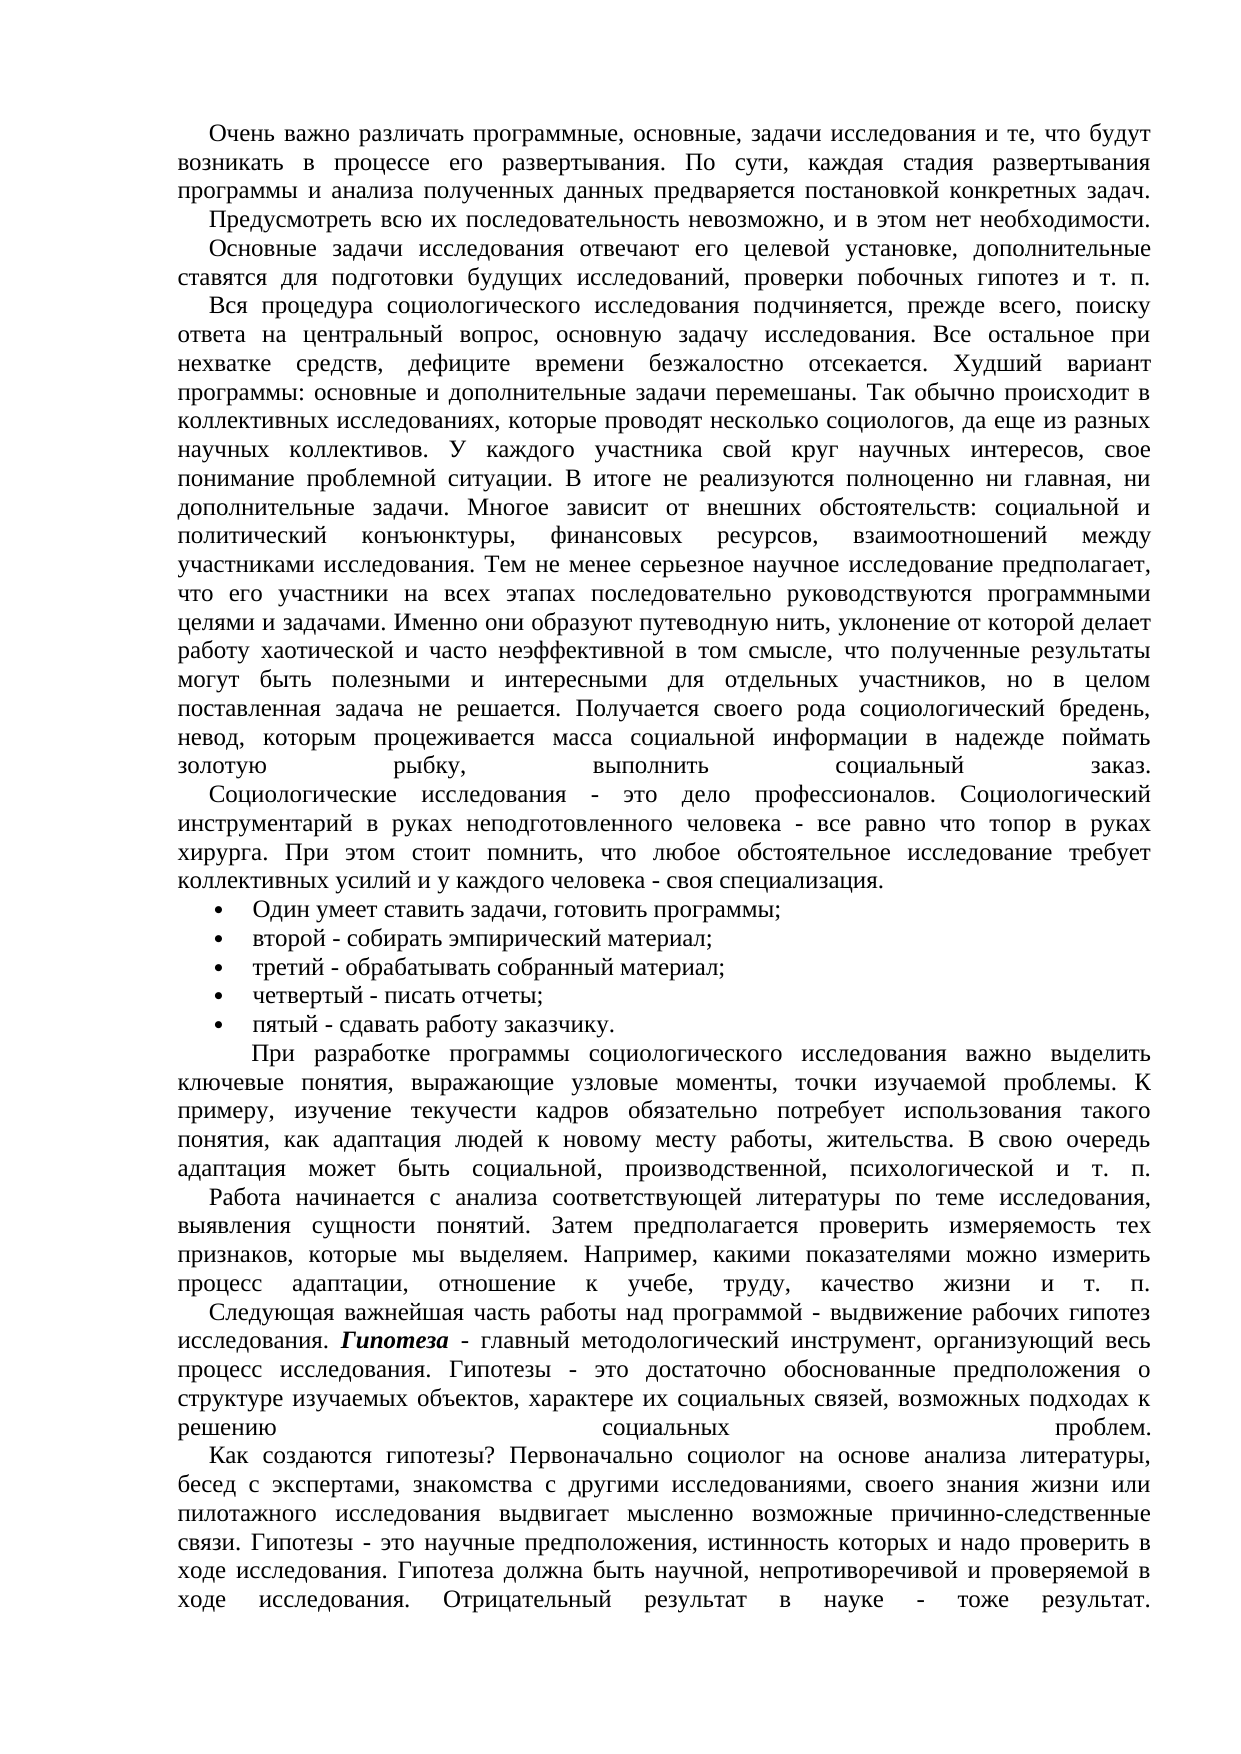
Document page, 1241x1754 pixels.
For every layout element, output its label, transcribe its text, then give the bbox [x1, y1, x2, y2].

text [177, 1038, 1152, 1613]
list третий - обрабатывать собранный материал; [215, 952, 1152, 981]
list четвертый - писать отчеты; [215, 981, 1152, 1009]
list пятый - сдавать работу заказчику. [215, 1009, 1152, 1038]
list второй - собирать эмпирический материал; [215, 923, 1152, 952]
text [177, 118, 1152, 894]
list Один умеет ставить задачи, готовить программы; [215, 894, 1152, 923]
